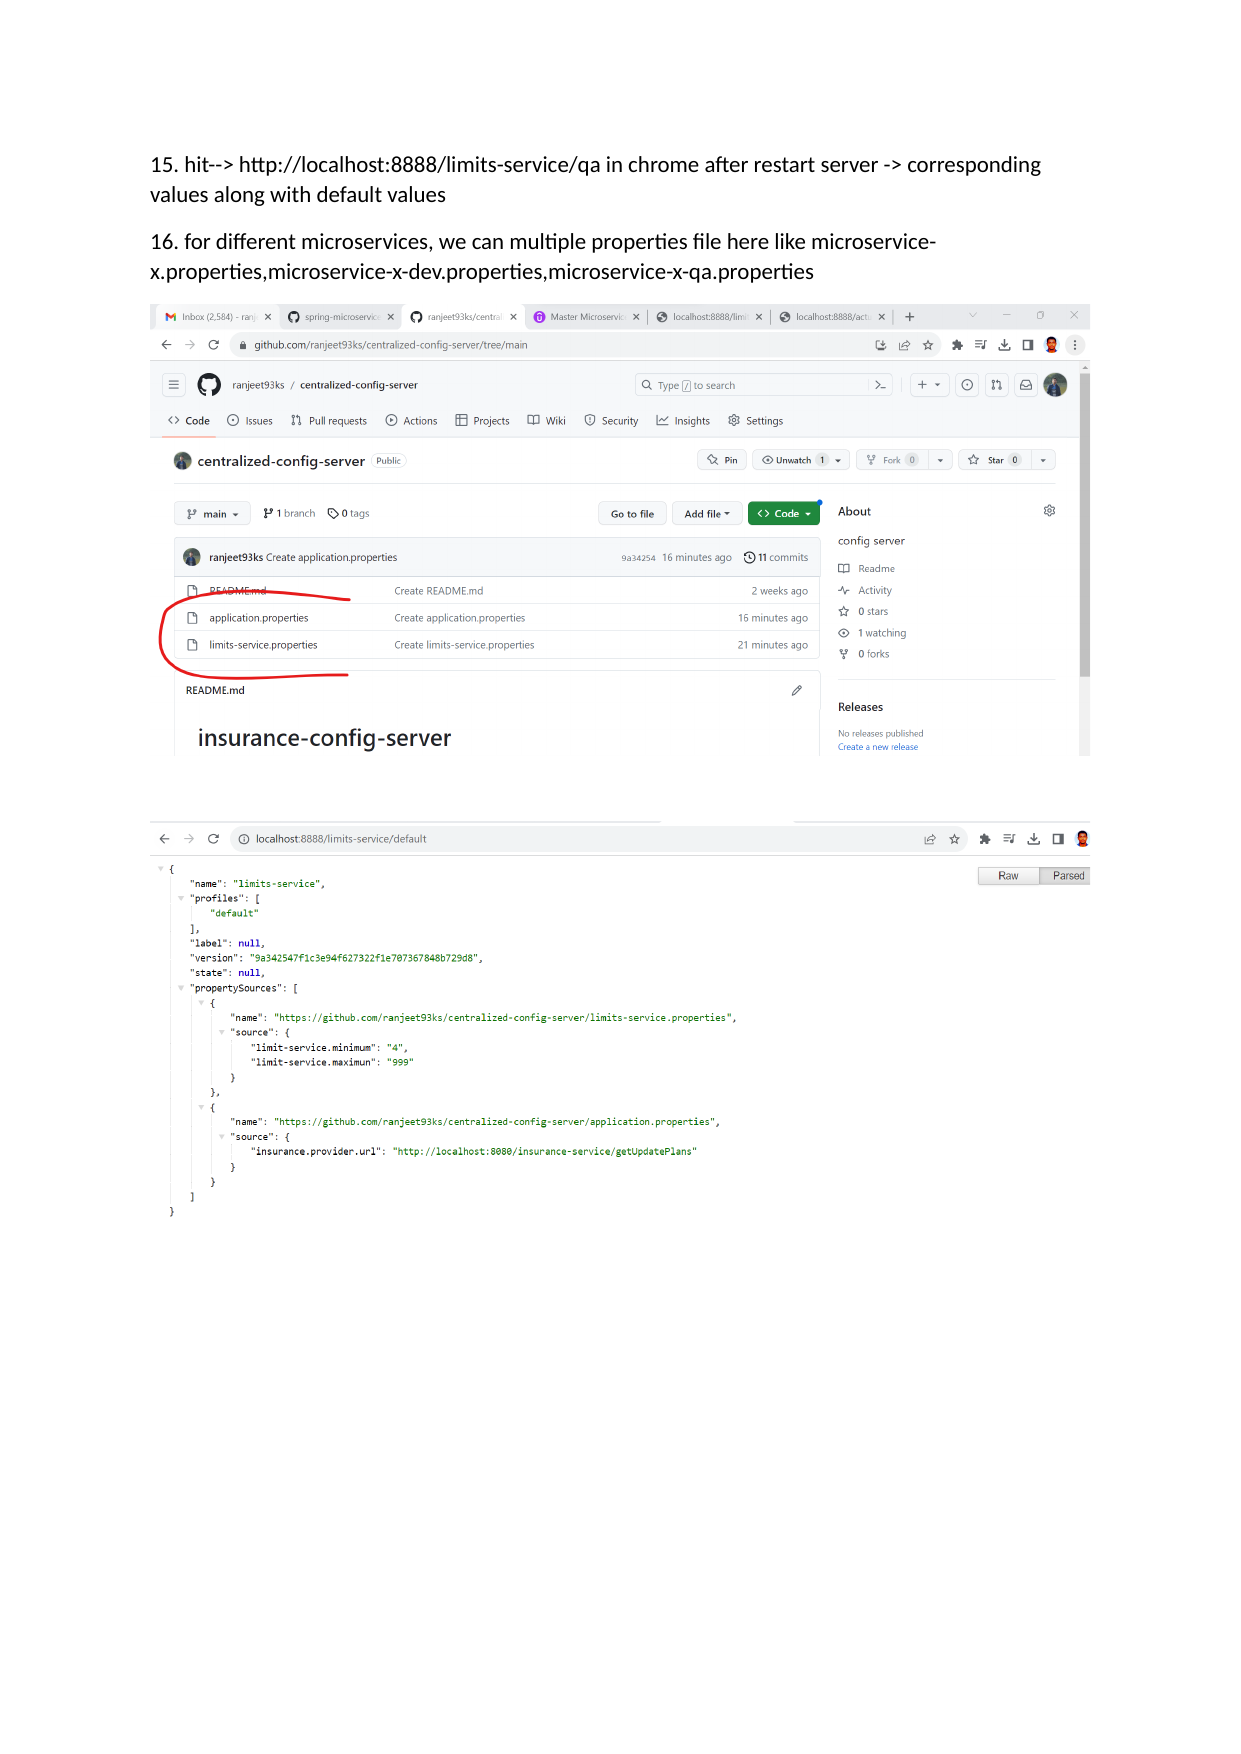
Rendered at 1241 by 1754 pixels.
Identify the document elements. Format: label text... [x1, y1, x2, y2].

text 16. for different microservices, we can multiple properties file here like microservice-x.properties,microservice-x-dev.properties,microservice-x-qa.properties [150, 227, 1090, 285]
picture [150, 821, 1091, 1266]
text 15. hit--> http://localhost:8888/limits-service/qa in chrome after restart server -> corresponding values along with default values [150, 150, 1090, 208]
picture [150, 304, 1091, 756]
